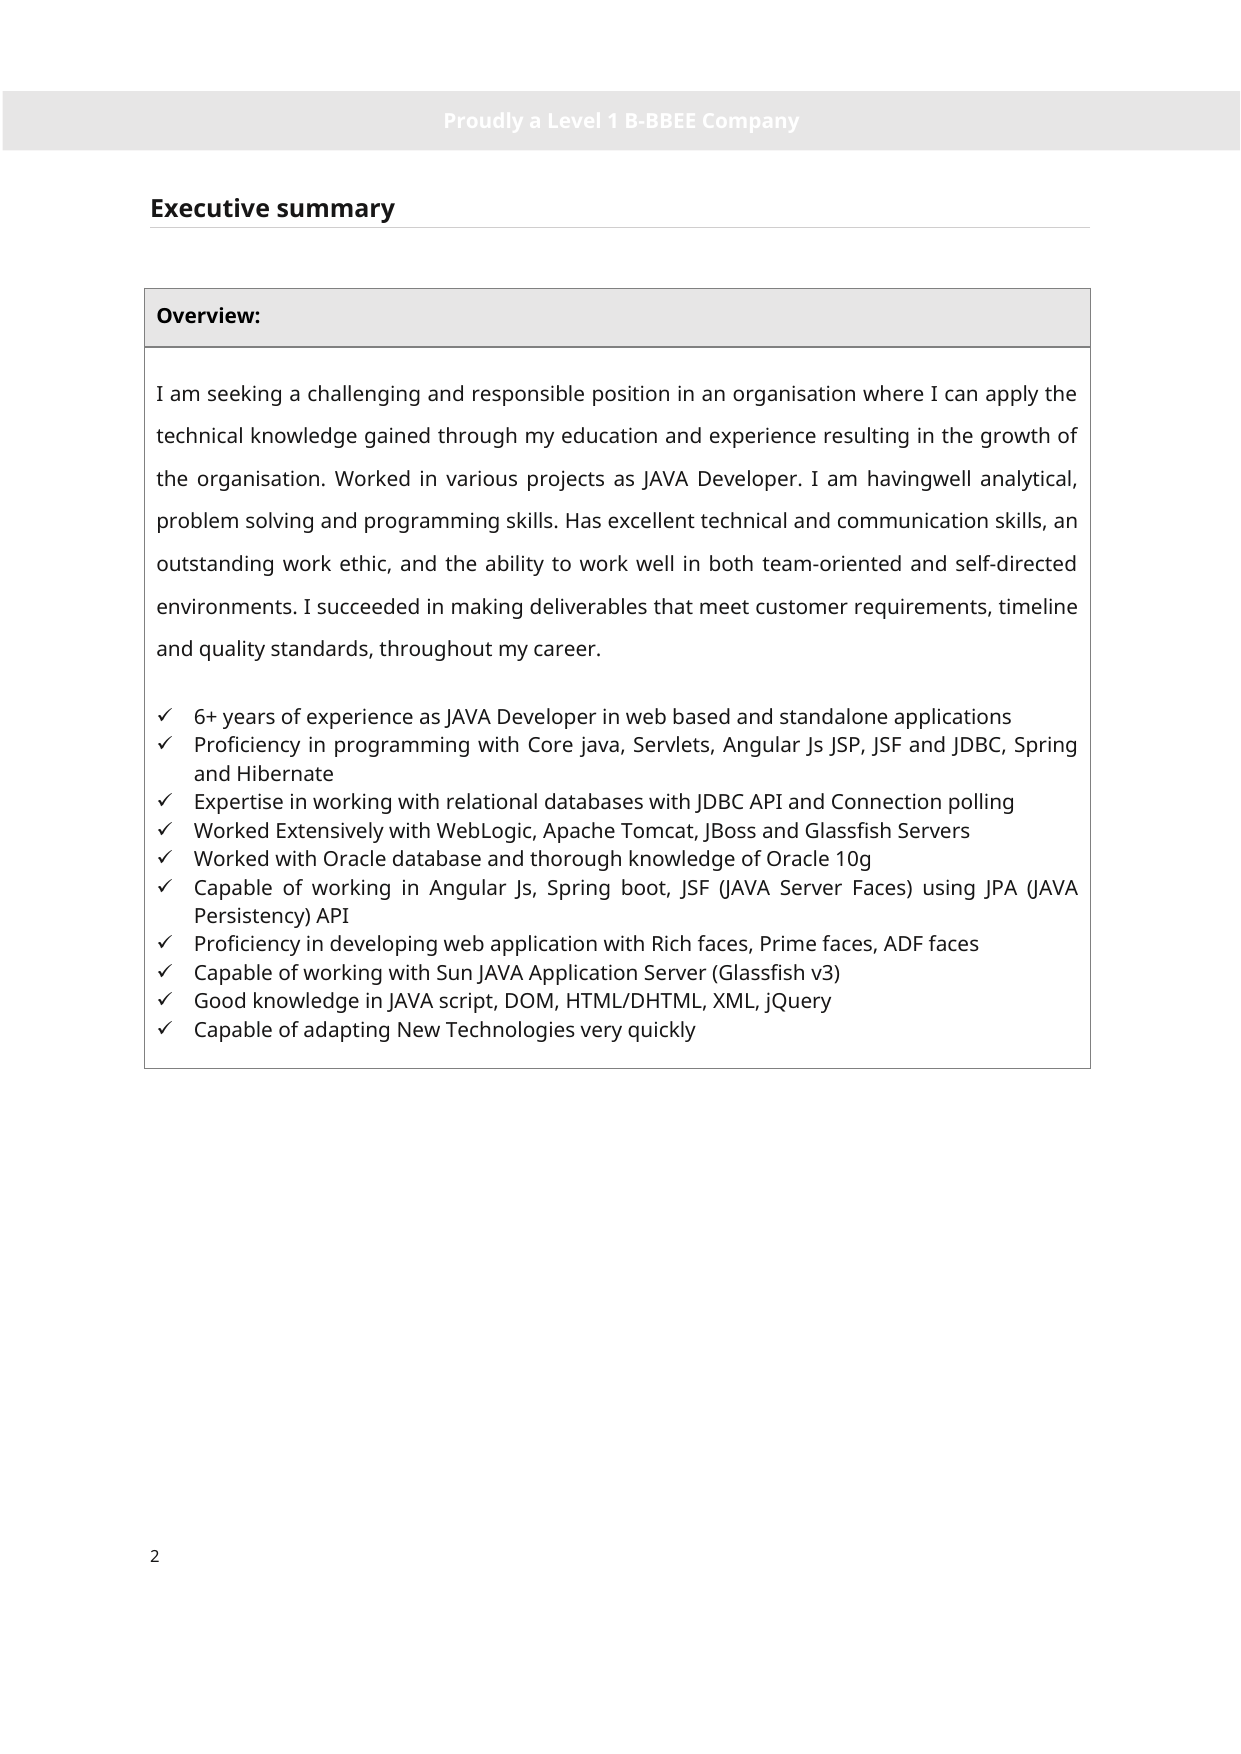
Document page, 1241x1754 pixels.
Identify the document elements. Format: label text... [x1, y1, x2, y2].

table_header Overview: [145, 289, 1090, 346]
table_cell I am seeking a challenging and responsible position in an organisation where I can apply the technical knowledge gained through my education and experience resulting in the growth of the organisation. Worked in various projects as JAVA Developer. I am havingwell analytical, problem solving and programming skills. Has excellent technical and communication skills, an outstanding work ethic, and the ability to work well in both team-oriented and self-directed environments. I succeeded in making deliverables that meet customer requirements, timeline and quality standards, throughout my career. 6+ years of experience as JAVA Developer in web based and standalone applications Proficiency in programming with Core java, Servlets, Angular Js JSP, JSF and JDBC, Spring and Hibernate Expertise in working with relational databases with JDBC API and Connection polling Worked Extensively with WebLogic, Apache Tomcat, JBoss and Glassfish Servers Worked with Oracle database and thorough knowledge of Oracle 10g Capable of working in Angular Js, Spring boot, JSF (JAVA Server Faces) using JPA (JAVA Persistency) API Proficiency in developing web application with Rich faces, Prime faces, ADF faces Capable of working with Sun JAVA Application Server (Glassfish v3) Good knowledge in JAVA script, DOM, HTML/DHTML, XML, jQuery Capable of adapting New Technologies very quickly [145, 348, 1090, 1068]
subtitle Executive summary [150, 191, 1090, 227]
